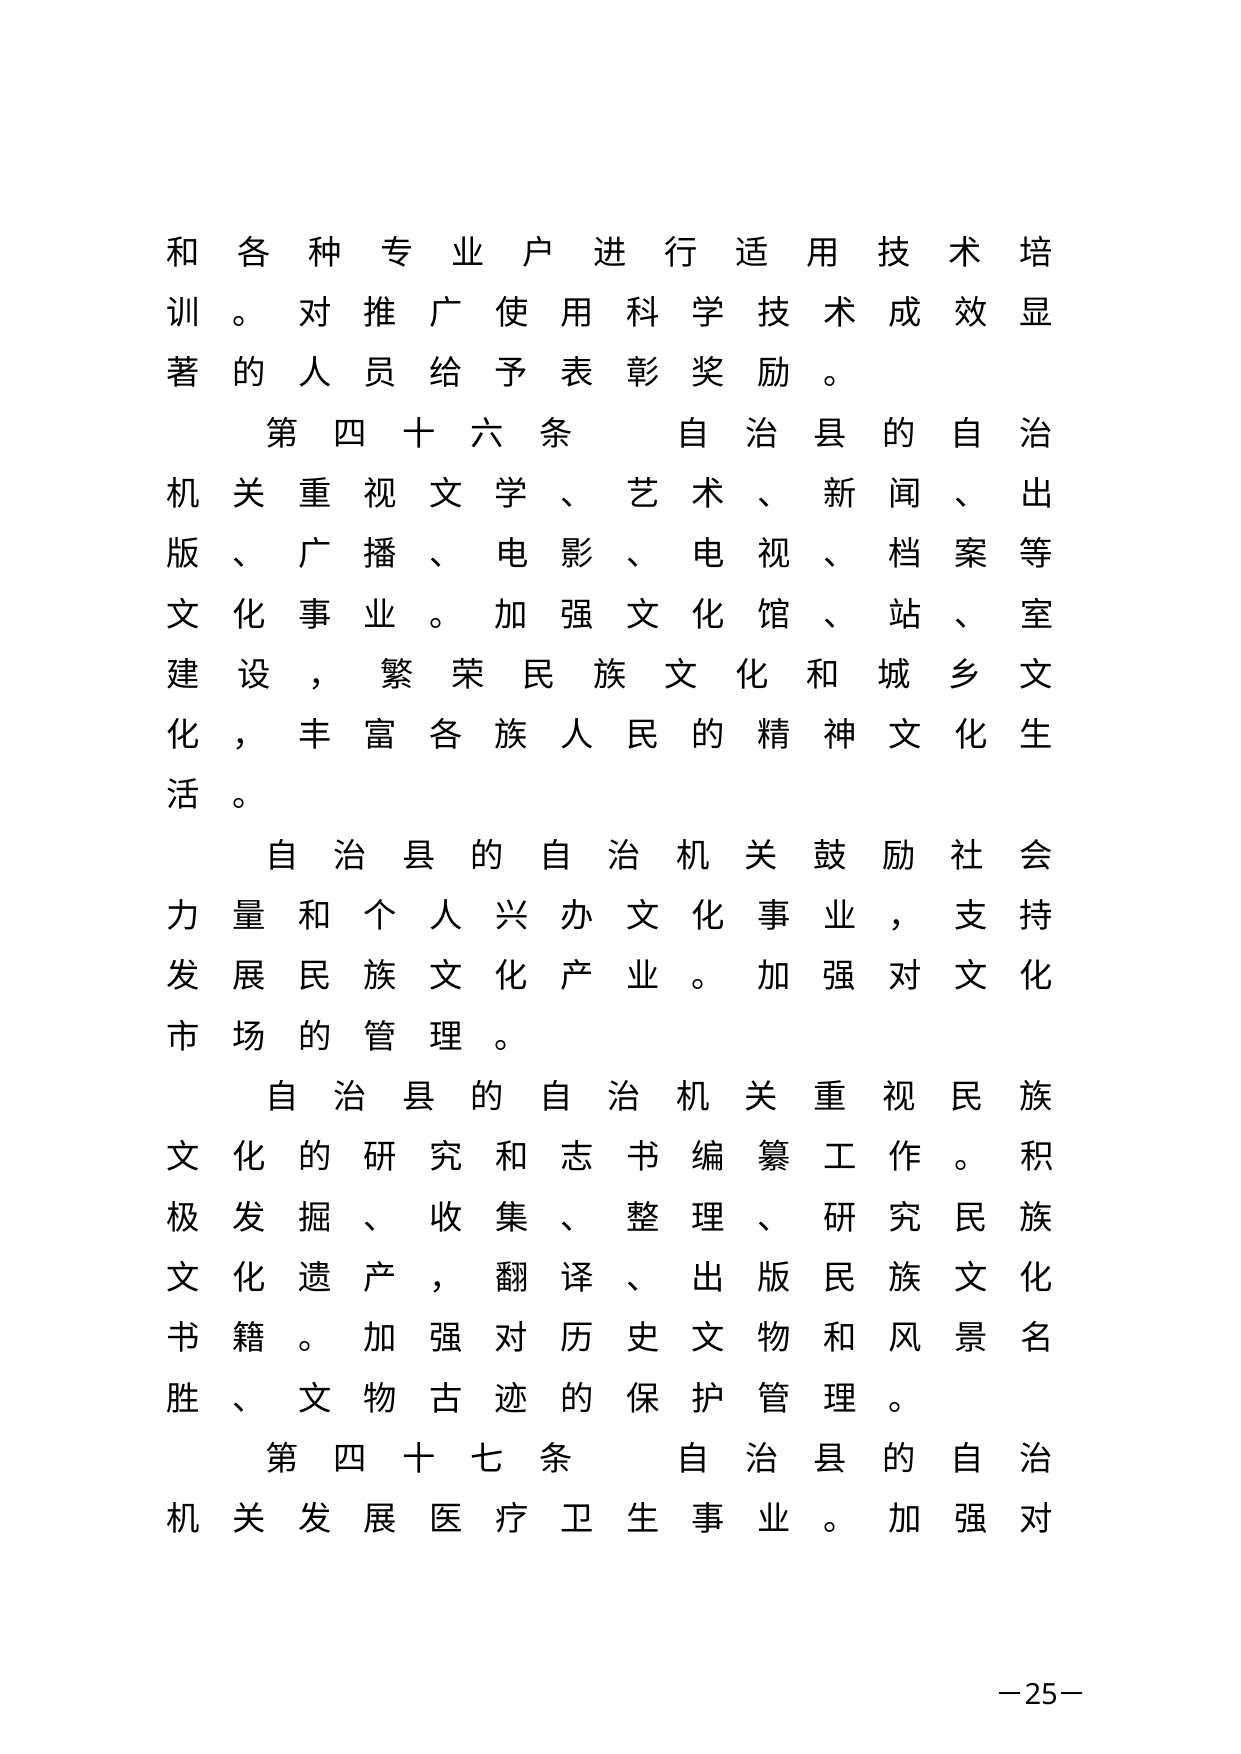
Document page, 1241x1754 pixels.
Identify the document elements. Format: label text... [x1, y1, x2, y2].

text 第四十六条 自治县的自治机关重视文学、艺术、新闻、出版、广播、电影、电视、档案等文化事业。加强文化馆、站、室建设，繁荣民族文化和城乡文化，丰富各族人民的精神文化生活。 [167, 400, 1085, 822]
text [167, 219, 1085, 400]
text 自治县的自治机关重视民族文化的研究和志书编纂工作。积极发掘、收集、整理、研究民族文化遗产，翻译、出版民族文化书籍。加强对历史文物和风景名胜、文物古迹的保护管理。 [167, 1064, 1085, 1426]
text 自治县的自治机关鼓励社会力量和个人兴办文化事业，支持发展民族文化产业。加强对文化市场的管理。 [167, 822, 1085, 1064]
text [167, 1426, 1085, 1546]
